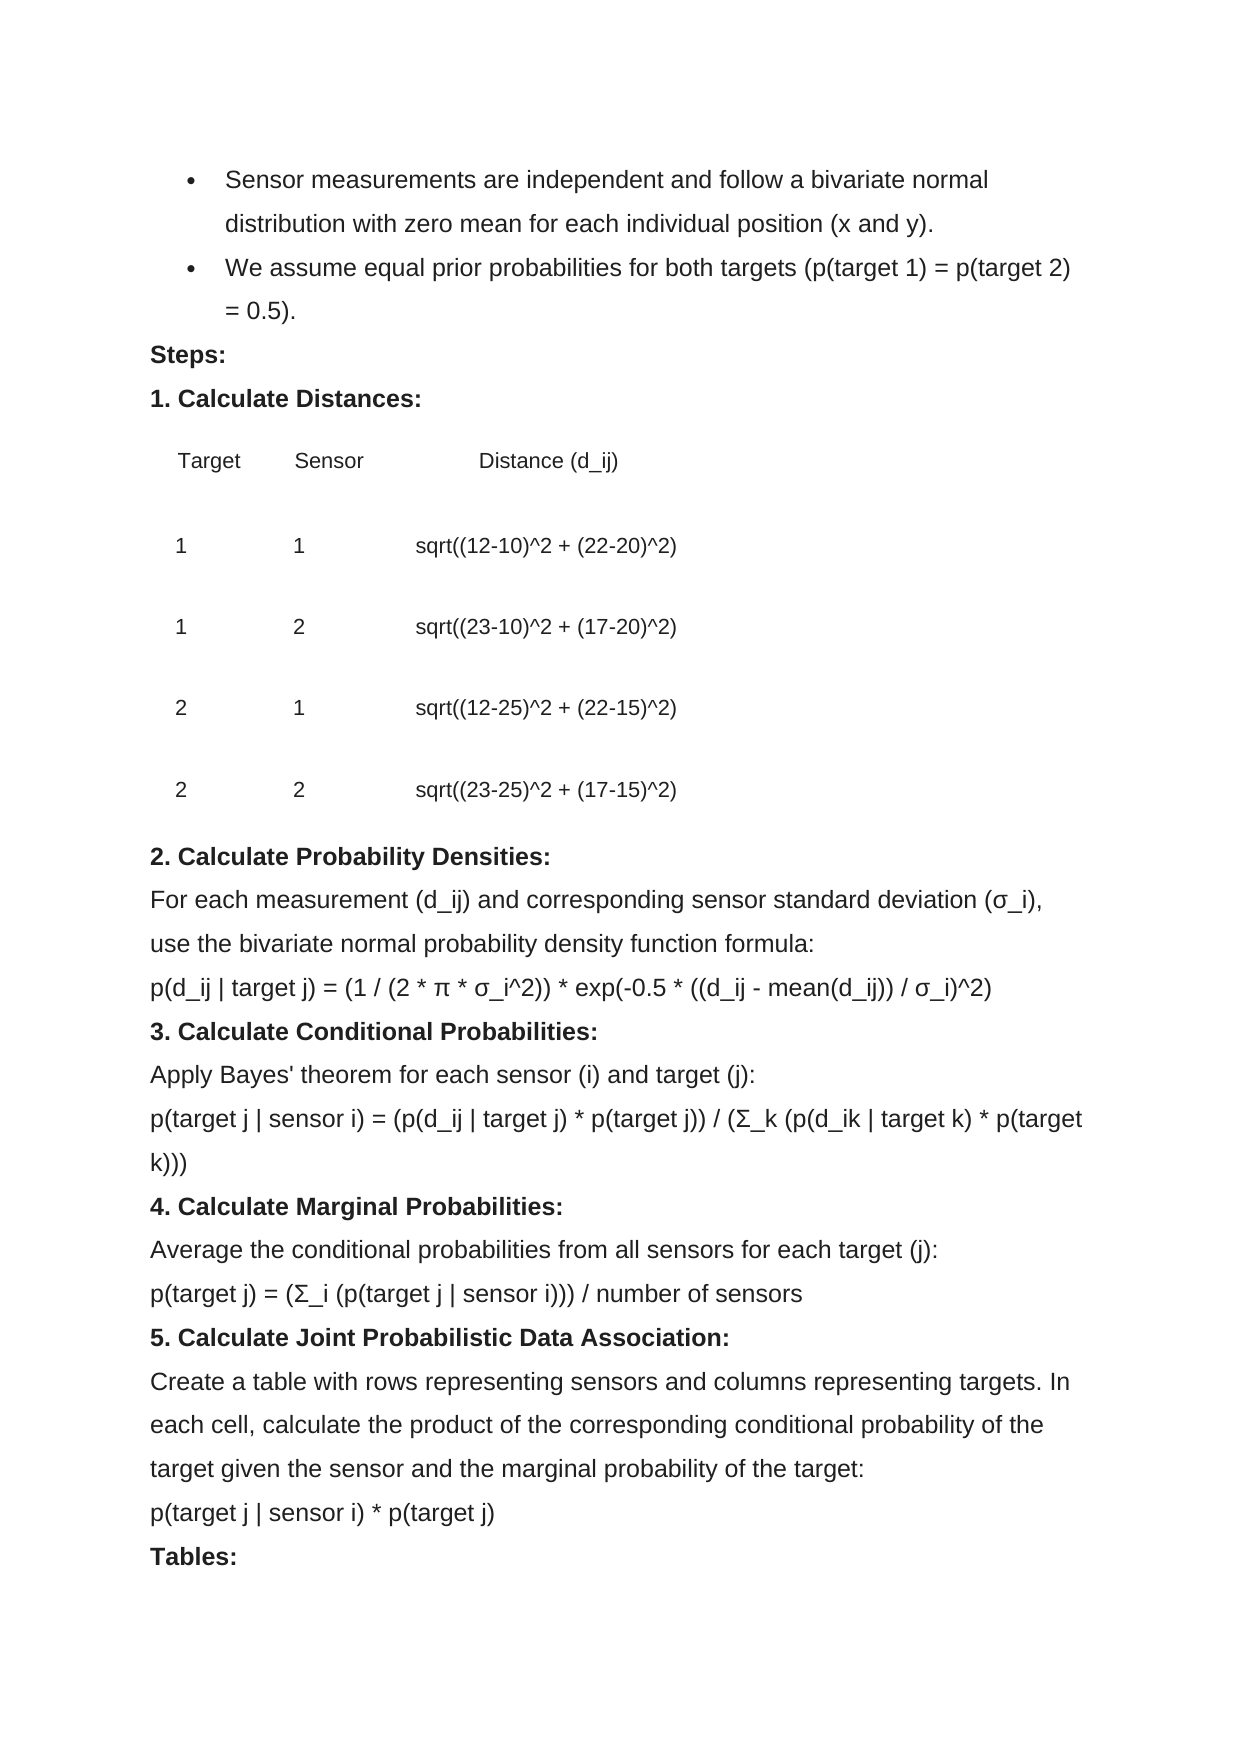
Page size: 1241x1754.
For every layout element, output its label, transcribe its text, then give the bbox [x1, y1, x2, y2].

table_cell 1 [268, 502, 390, 583]
table_cell sqrt((12-10)^2 + (22-20)^2) [390, 502, 707, 583]
table_cell 2 [150, 745, 268, 827]
table_cell sqrt((12-25)^2 + (22-15)^2) [390, 664, 707, 745]
text p(target j | sensor i) = (p(d_ij | target j) * p(target j)) / (Σ_k (p(d_ik | target k) * p(target k))) [150, 1089, 1090, 1177]
text p(target j) = (Σ_i (p(target j | sensor i))) / number of sensors [150, 1264, 1090, 1308]
text 5. Calculate Joint Probabilistic Data Association: [150, 1308, 1090, 1352]
table_header Sensor [268, 413, 390, 502]
text 1. Calculate Distances: [150, 369, 1090, 412]
text p(target j | sensor i) * p(target j) [150, 1483, 1090, 1527]
text Tables: [150, 1527, 1090, 1570]
text Average the conditional probabilities from all sensors for each target (j): [150, 1220, 1090, 1264]
text 3. Calculate Conditional Probabilities: [150, 1002, 1090, 1045]
text Steps: [150, 325, 1090, 369]
text For each measurement (d_ij) and corresponding sensor standard deviation (σ_i), use the bivariate normal probability density function formula: [150, 870, 1090, 958]
table_cell 2 [150, 664, 268, 745]
text p(d_ij | target j) = (1 / (2 * π * σ_i^2)) * exp(-0.5 * ((d_ij - mean(d_ij)) / σ_i)^2) [150, 958, 1090, 1002]
text Apply Bayes' theorem for each sensor (i) and target (j): [150, 1045, 1090, 1089]
table_cell sqrt((23-25)^2 + (17-15)^2) [390, 745, 707, 827]
text Create a table with rows representing sensors and columns representing targets. In each cell, calculate the product of the corresponding conditional probability of the target given the sensor and the marginal probability of the target: [150, 1352, 1090, 1483]
text 4. Calculate Marginal Probabilities: [150, 1177, 1090, 1220]
table_cell 1 [150, 583, 268, 664]
table_cell 1 [268, 664, 390, 745]
table_header Target [150, 413, 268, 502]
list We assume equal prior probabilities for both targets (p(target 1) = p(target 2) = 0.5). [187, 237, 1090, 325]
text 2. Calculate Probability Densities: [150, 827, 1090, 870]
table_cell 1 [150, 502, 268, 583]
list Sensor measurements are independent and follow a bivariate normal distribution with zero mean for each individual position (x and y). [187, 150, 1090, 237]
table_cell 2 [268, 583, 390, 664]
table_cell 2 [268, 745, 390, 827]
table_header Distance (d_ij) [390, 413, 707, 502]
table_cell sqrt((23-10)^2 + (17-20)^2) [390, 583, 707, 664]
